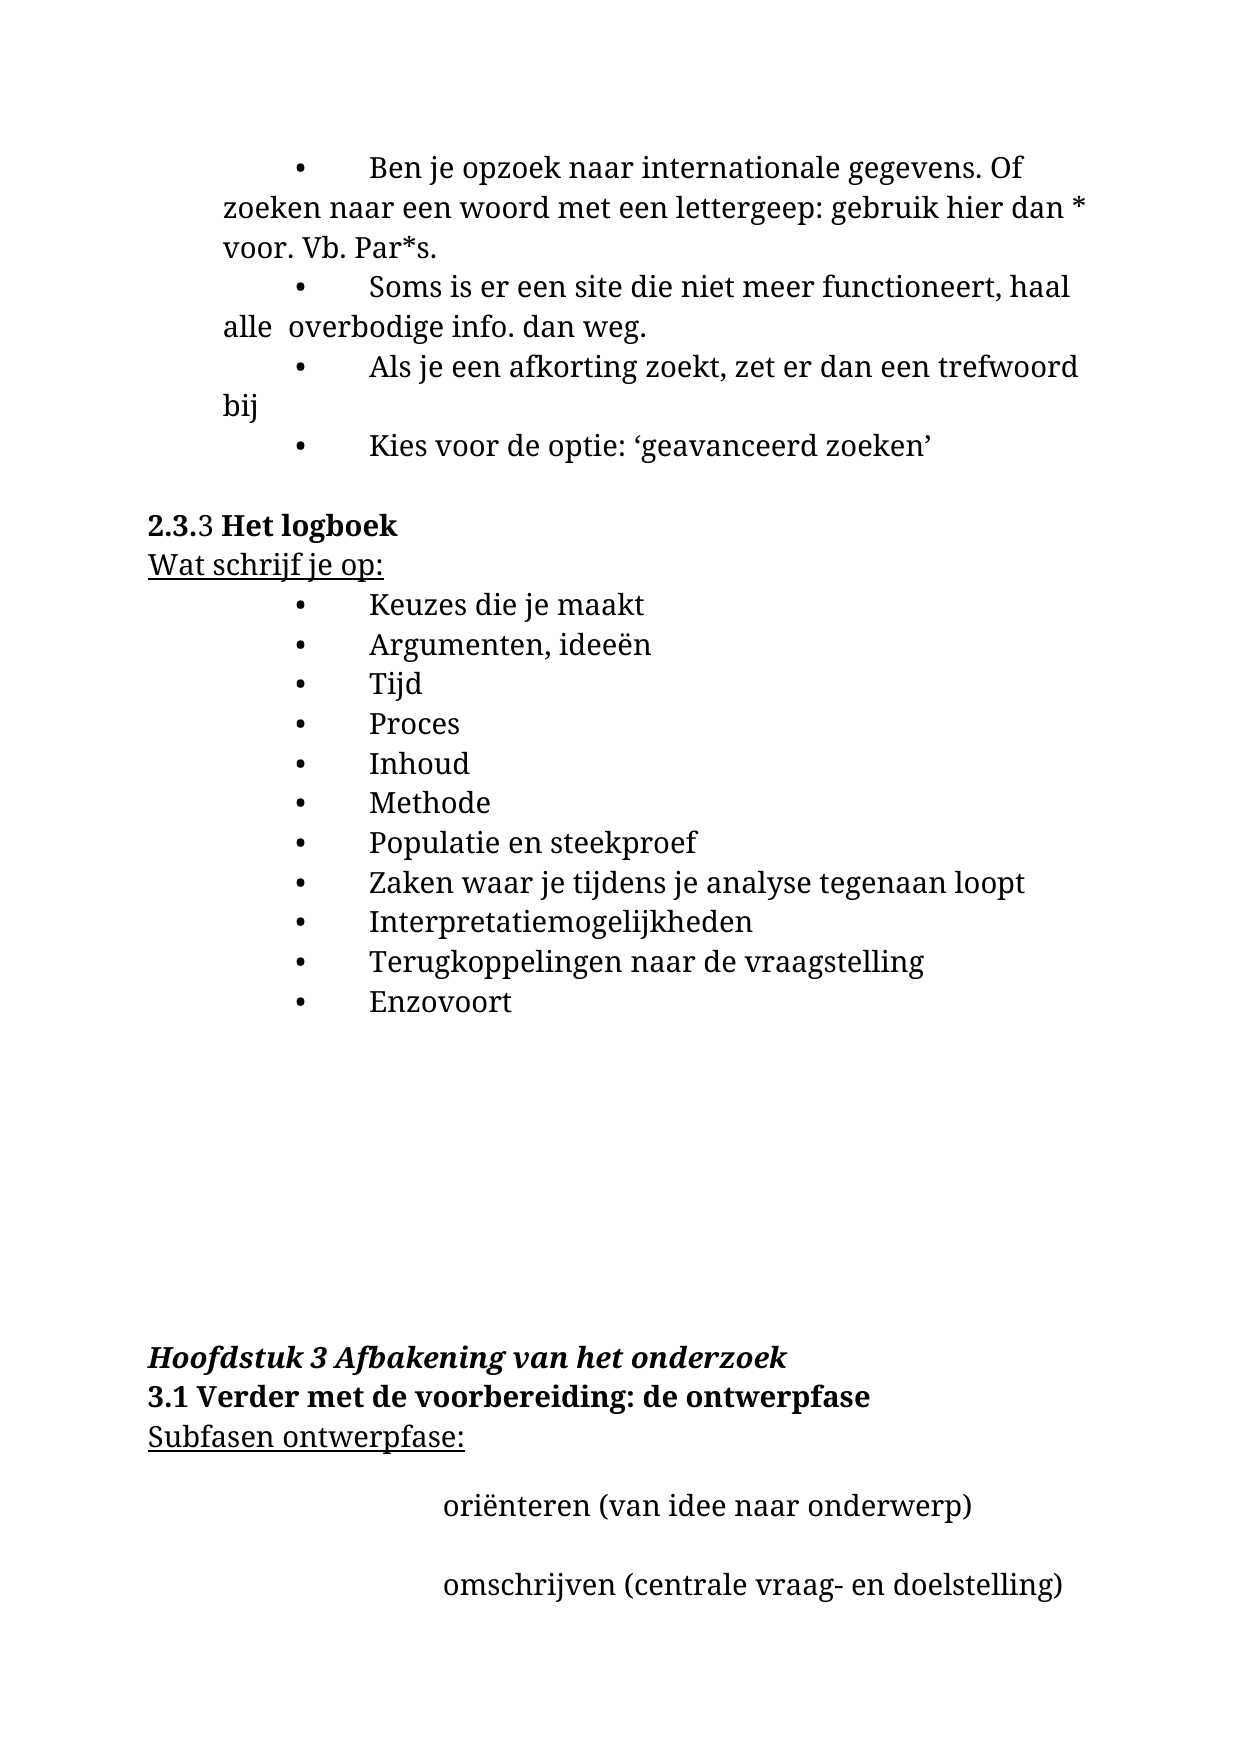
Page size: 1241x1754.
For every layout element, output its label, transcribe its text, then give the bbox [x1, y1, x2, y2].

text • Populatie en steekproef [223, 822, 1093, 862]
text 2.3.3 Het logboek Wat schrijf je op: [148, 465, 1093, 584]
text • Als je een afkorting zoekt, zet er dan een trefwoord bij [223, 346, 1093, 425]
text Hoofdstuk 3 Afbakening van het onderzoek 3.1 Verder met de voorbereiding: de ontwerpfase Subfasen ontwerpfase: [148, 1337, 1093, 1485]
text oriënteren (van idee naar onderwerp) omschrijven (centrale vraag- en doelstelling) [443, 1485, 1093, 1604]
text • Ben je opzoek naar internationale gegevens. Of zoeken naar een woord met een lettergeep: gebruik hier dan * voor. Vb. Par*s. [223, 148, 1093, 267]
text • Keuzes die je maakt [223, 584, 1093, 624]
text • Interpretatiemogelijkheden [223, 902, 1093, 941]
text • Inhoud [223, 743, 1093, 783]
text • Enzovoort [223, 981, 1093, 1021]
text • Terugkoppelingen naar de vraagstelling [223, 941, 1093, 981]
text • Argumenten, ideeën [223, 624, 1093, 663]
text • Methode [223, 783, 1093, 822]
text • Zaken waar je tijdens je analyse tegenaan loopt [223, 862, 1093, 902]
text • Soms is er een site die niet meer functioneert, haal alle overbodige info. dan weg. [223, 267, 1093, 346]
text • Proces [223, 703, 1093, 743]
text • Tijd [223, 663, 1093, 703]
text • Kies voor de optie: ‘geavanceerd zoeken’ [223, 425, 1093, 465]
